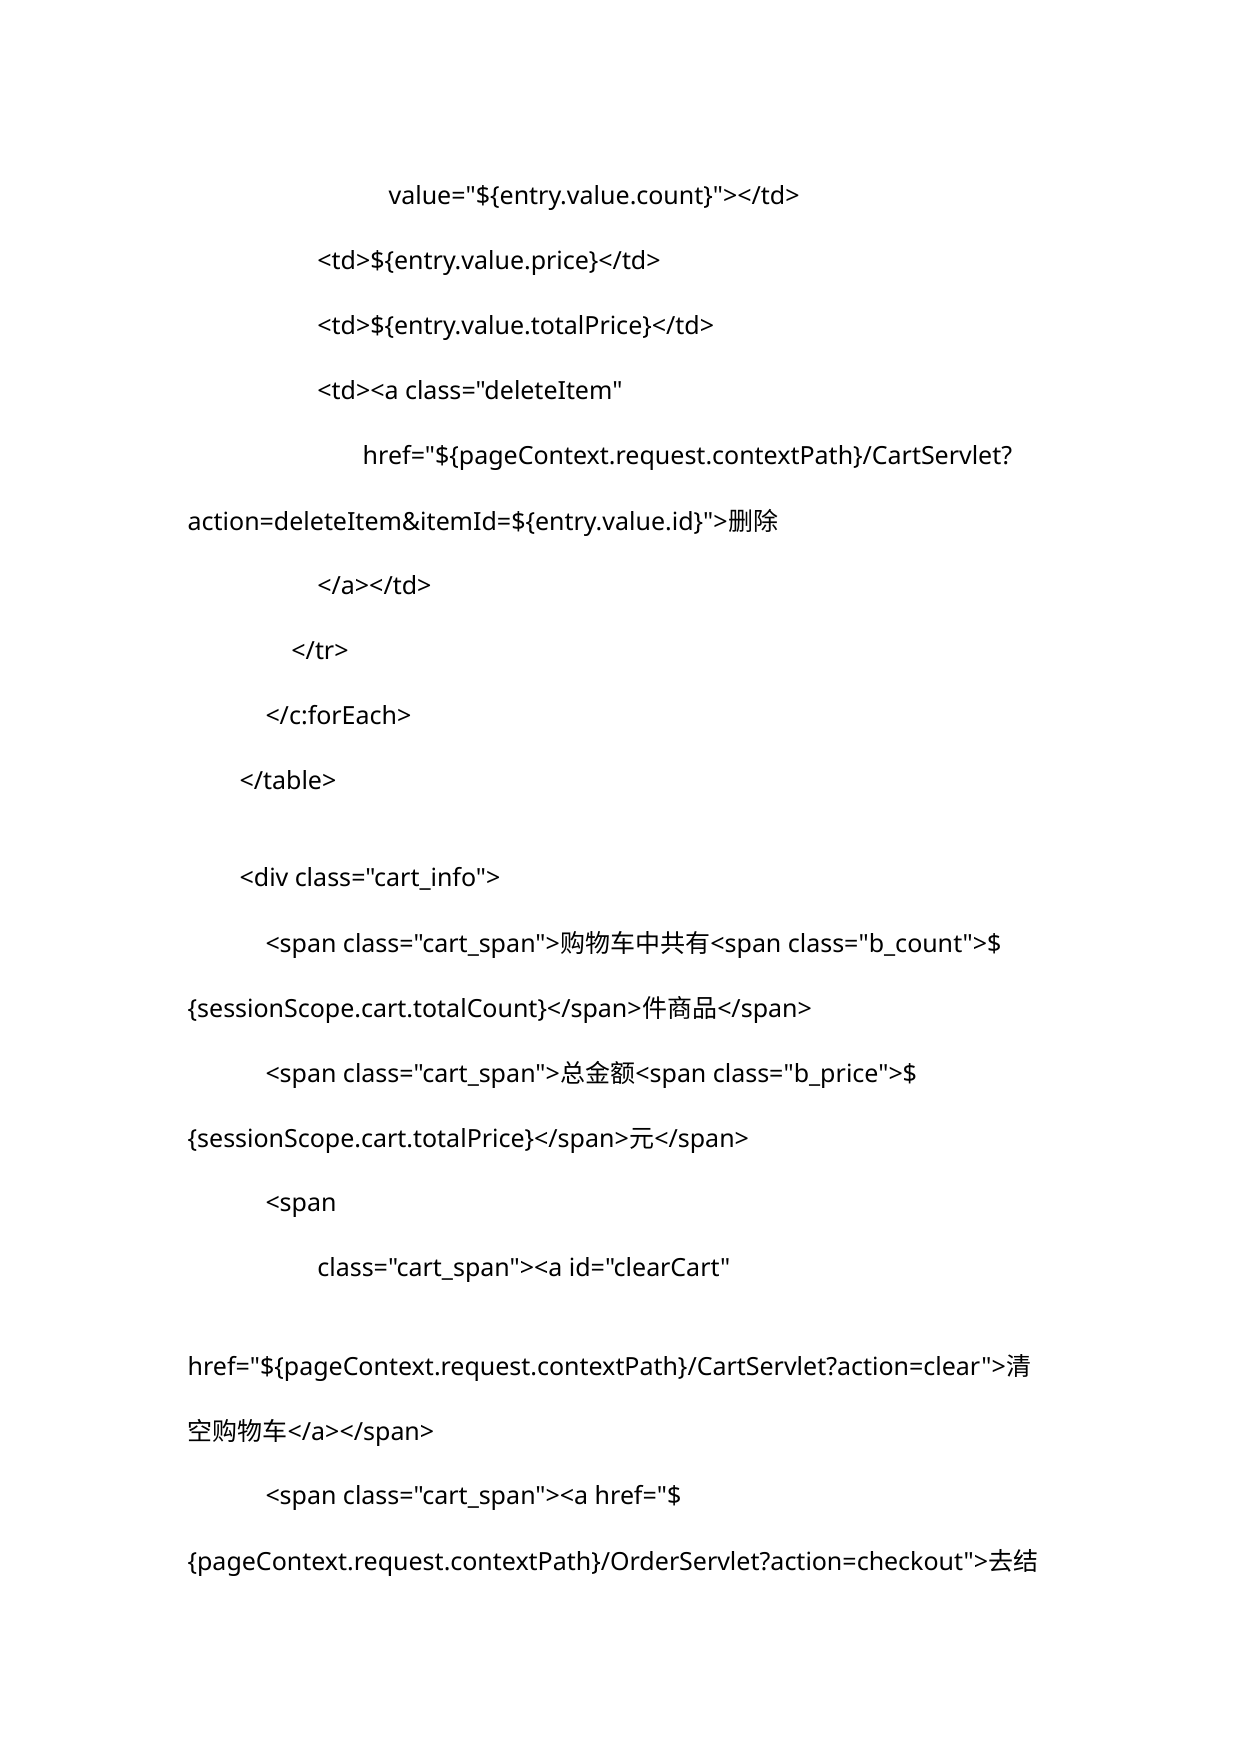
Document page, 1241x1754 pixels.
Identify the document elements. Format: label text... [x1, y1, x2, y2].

text </a></td> [187, 552, 1053, 617]
text <td>${entry.value.totalPrice}</td> [187, 292, 1053, 357]
text <td><a class="deleteItem" [187, 357, 1053, 422]
text <span [187, 1169, 1053, 1234]
text href="${pageContext.request.contextPath}/CartServlet?action=deleteItem&itemId=${entry.value.id}">删除 [187, 422, 1053, 552]
text </c:forEach> [187, 682, 1053, 747]
text <div class="cart_info"> [187, 844, 1053, 909]
text class="cart_span"><a id="clearCart" [187, 1234, 1053, 1299]
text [187, 1462, 1053, 1592]
text </tr> [187, 617, 1053, 682]
text <span class="cart_span">购物车中共有<span class="b_count">${sessionScope.cart.totalCount}</span>件商品</span> [187, 909, 1053, 1039]
text <span class="cart_span">总金额<span class="b_price">${sessionScope.cart.totalPrice}</span>元</span> [187, 1039, 1053, 1169]
text <td>${entry.value.price}</td> [187, 227, 1053, 292]
text value="${entry.value.count}"></td> [187, 162, 1053, 227]
text </table> [187, 747, 1053, 812]
text href="${pageContext.request.contextPath}/CartServlet?action=clear">清空购物车</a></span> [187, 1299, 1053, 1462]
